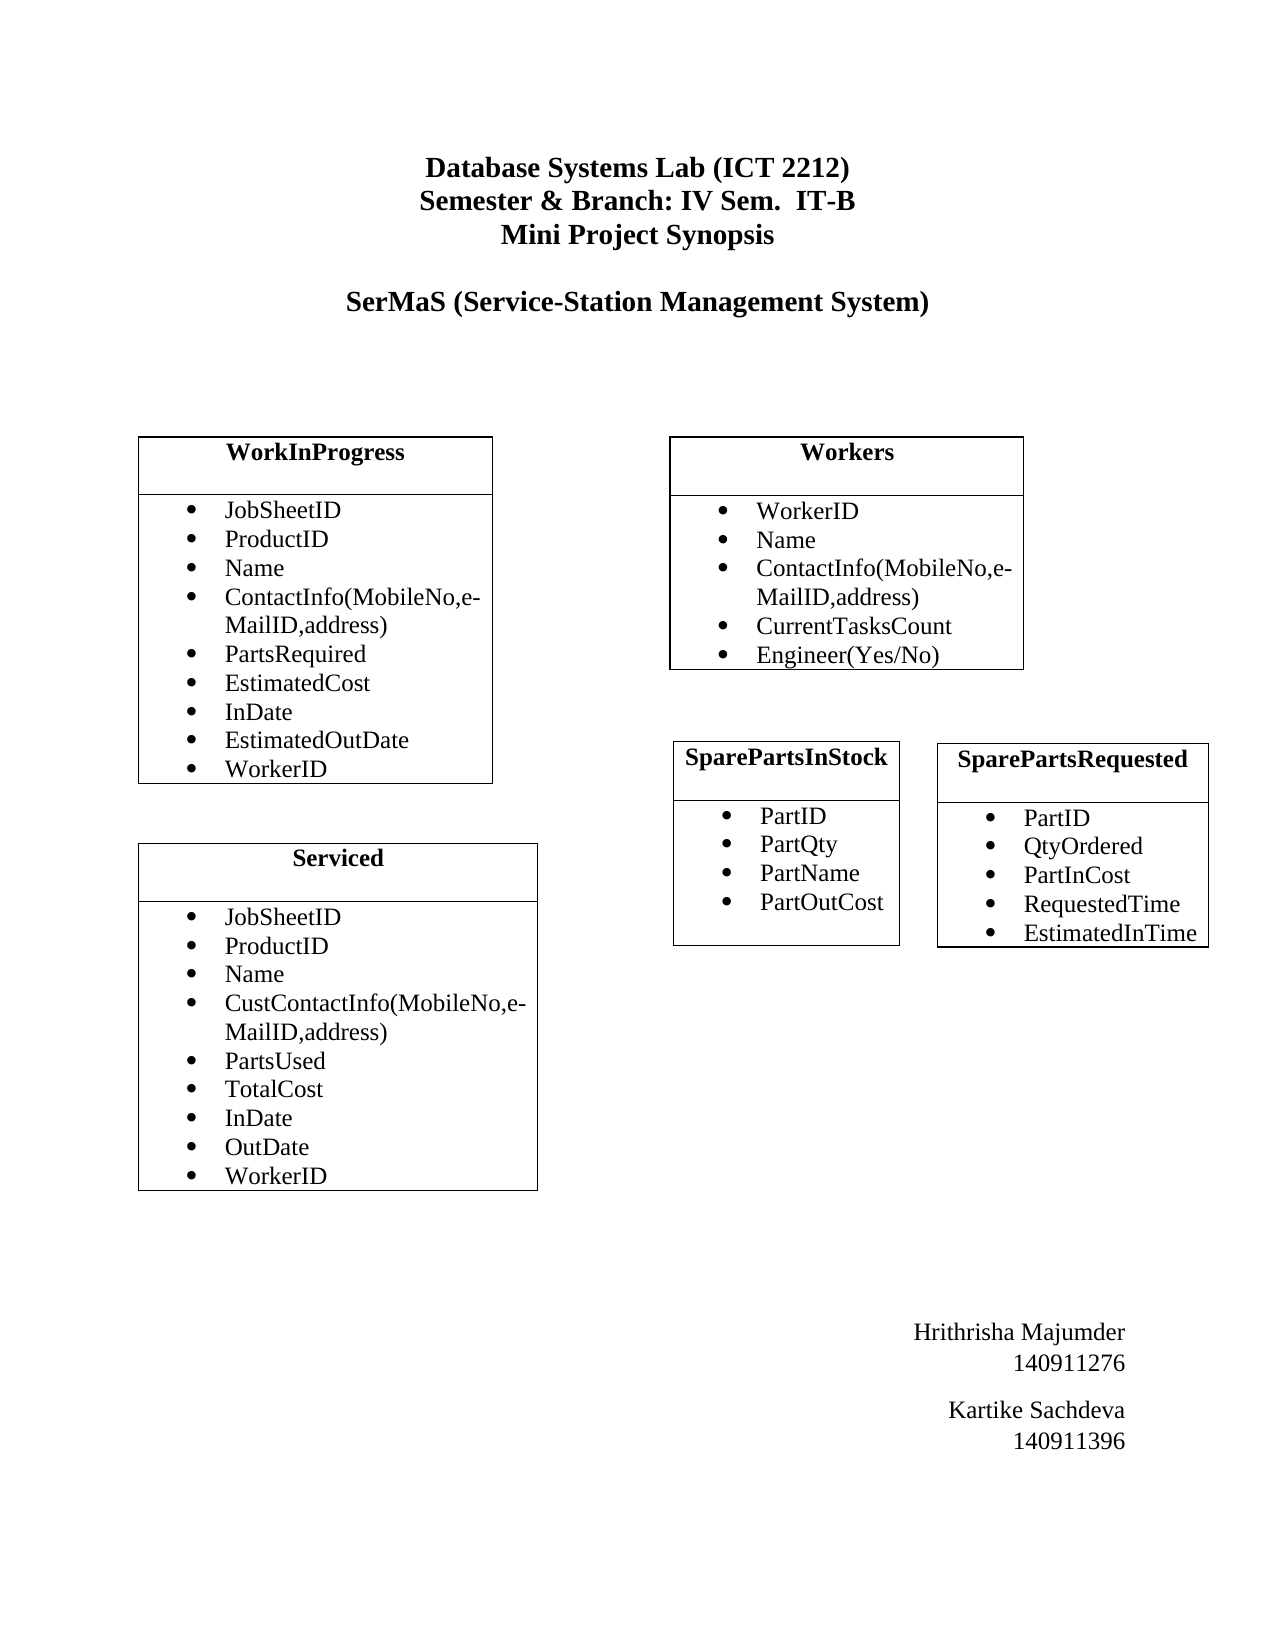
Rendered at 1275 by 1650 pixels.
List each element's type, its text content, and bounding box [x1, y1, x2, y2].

text Hrithrisha Majumder 140911276 [150, 1317, 1125, 1376]
table_cell JobSheetID ProductID Name ContactInfo(MobileNo,e-MailID,address) PartsRequired EstimatedCost InDate EstimatedOutDate WorkerID [139, 495, 492, 783]
text Semester & Branch: IV Sem. IT-B [150, 183, 1125, 217]
text Kartike Sachdeva 140911396 [150, 1395, 1125, 1455]
table_header SparePartsInStock [674, 742, 899, 800]
table_header Serviced [139, 844, 537, 901]
table_cell JobSheetID ProductID Name CustContactInfo(MobileNo,e-MailID,address) PartsUsed TotalCost InDate OutDate WorkerID [139, 902, 537, 1189]
text SerMaS (Service-Station Management System) [150, 284, 1125, 318]
table_cell PartID QtyOrdered PartInCost RequestedTime EstimatedInTime [938, 803, 1208, 946]
table_header Workers [671, 438, 1023, 495]
text Mini Project Synopsis [150, 217, 1125, 251]
table_header SparePartsRequested [938, 744, 1208, 802]
table_header WorkInProgress [139, 438, 492, 494]
text Database Systems Lab (ICT 2212) [150, 150, 1125, 183]
table_cell WorkerID Name ContactInfo(MobileNo,e-MailID,address) CurrentTasksCount Engineer(Yes/No) [671, 496, 1023, 668]
table_cell PartID PartQty PartName PartOutCost [674, 801, 899, 944]
